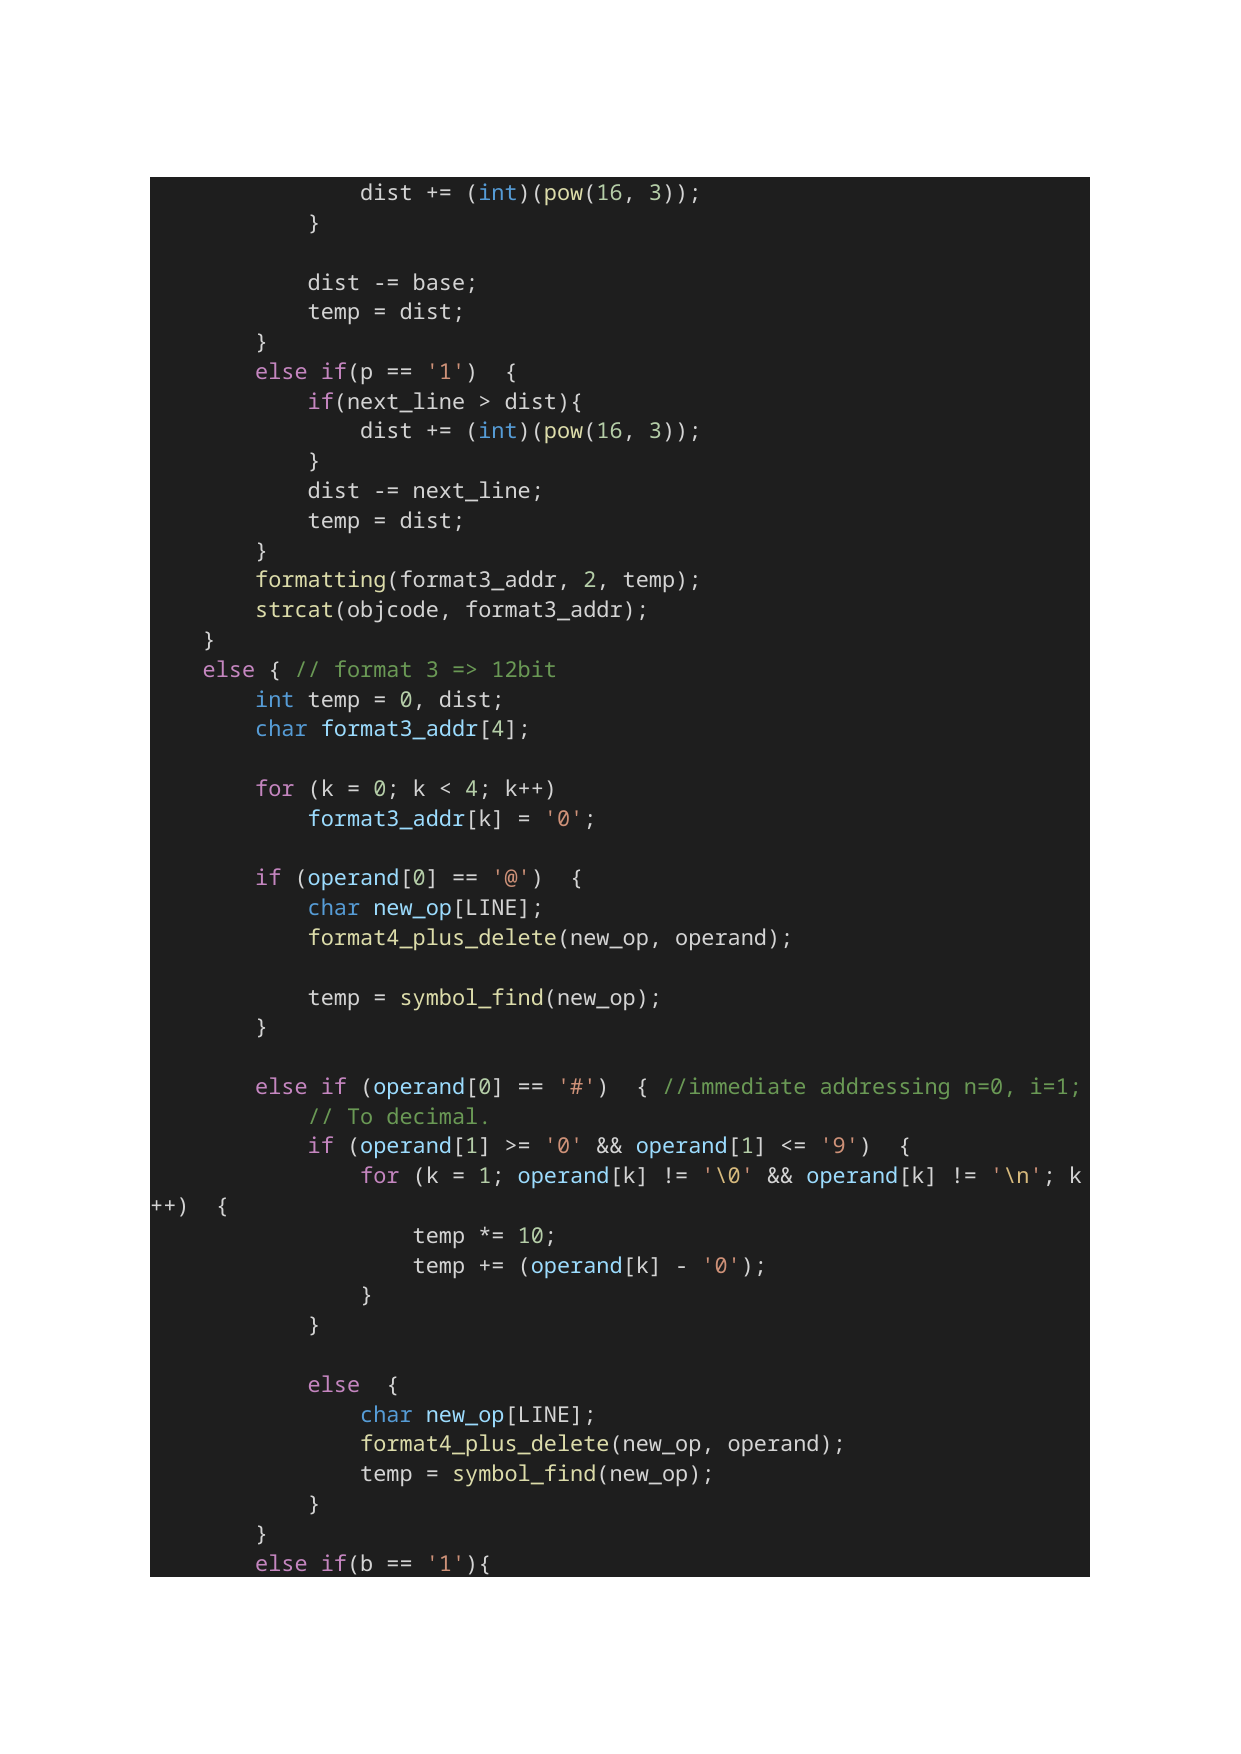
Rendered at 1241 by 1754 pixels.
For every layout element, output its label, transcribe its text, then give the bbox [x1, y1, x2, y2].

text temp = symbol_find(new_op); [150, 1458, 1090, 1488]
text dist += (int)(pow(16, 3)); [150, 177, 1090, 207]
text if (operand[0] == '@') { [150, 862, 1090, 892]
text dist += (int)(pow(16, 3)); [150, 416, 1090, 445]
text format4_plus_delete(new_op, operand); [150, 922, 1090, 952]
text if (operand[1] >= '0' && operand[1] <= '9') { [150, 1131, 1090, 1160]
text } [150, 1011, 1090, 1041]
text format4_plus_delete(new_op, operand); [150, 1428, 1090, 1458]
text } [150, 624, 1090, 654]
text char new_op[LINE]; [150, 1399, 1090, 1428]
text } [150, 326, 1090, 356]
text temp = symbol_find(new_op); [150, 982, 1090, 1011]
text } [150, 1309, 1090, 1339]
text temp += (operand[k] - '0'); [150, 1250, 1090, 1279]
text format3_addr[k] = '0'; [150, 803, 1090, 833]
text for (k = 1; operand[k] != '\0' && operand[k] != '\n'; k++) { [150, 1160, 1090, 1220]
text else { // format 3 => 12bit [150, 654, 1090, 684]
text dist -= next_line; [150, 475, 1090, 505]
text dist -= base; [150, 267, 1090, 296]
text else if(b == '1'){ [150, 1548, 1090, 1577]
text } [150, 535, 1090, 564]
text temp *= 10; [150, 1220, 1090, 1250]
text for (k = 0; k < 4; k++) [150, 773, 1090, 803]
text strcat(objcode, format3_addr); [150, 594, 1090, 624]
text } [150, 1488, 1090, 1518]
text } [150, 207, 1090, 237]
text formatting(format3_addr, 2, temp); [150, 564, 1090, 594]
text // To decimal. [150, 1101, 1090, 1131]
text temp = dist; [150, 296, 1090, 326]
text char new_op[LINE]; [150, 892, 1090, 922]
text else if (operand[0] == '#') { //immediate addressing n=0, i=1; [150, 1071, 1090, 1101]
text else { [150, 1369, 1090, 1399]
text if(next_line > dist){ [150, 386, 1090, 416]
text else if(p == '1') { [150, 356, 1090, 386]
text char format3_addr[4]; [150, 713, 1090, 743]
text int temp = 0, dist; [150, 684, 1090, 713]
text temp = dist; [150, 505, 1090, 535]
text } [150, 1518, 1090, 1548]
text } [150, 1279, 1090, 1309]
text } [150, 445, 1090, 475]
